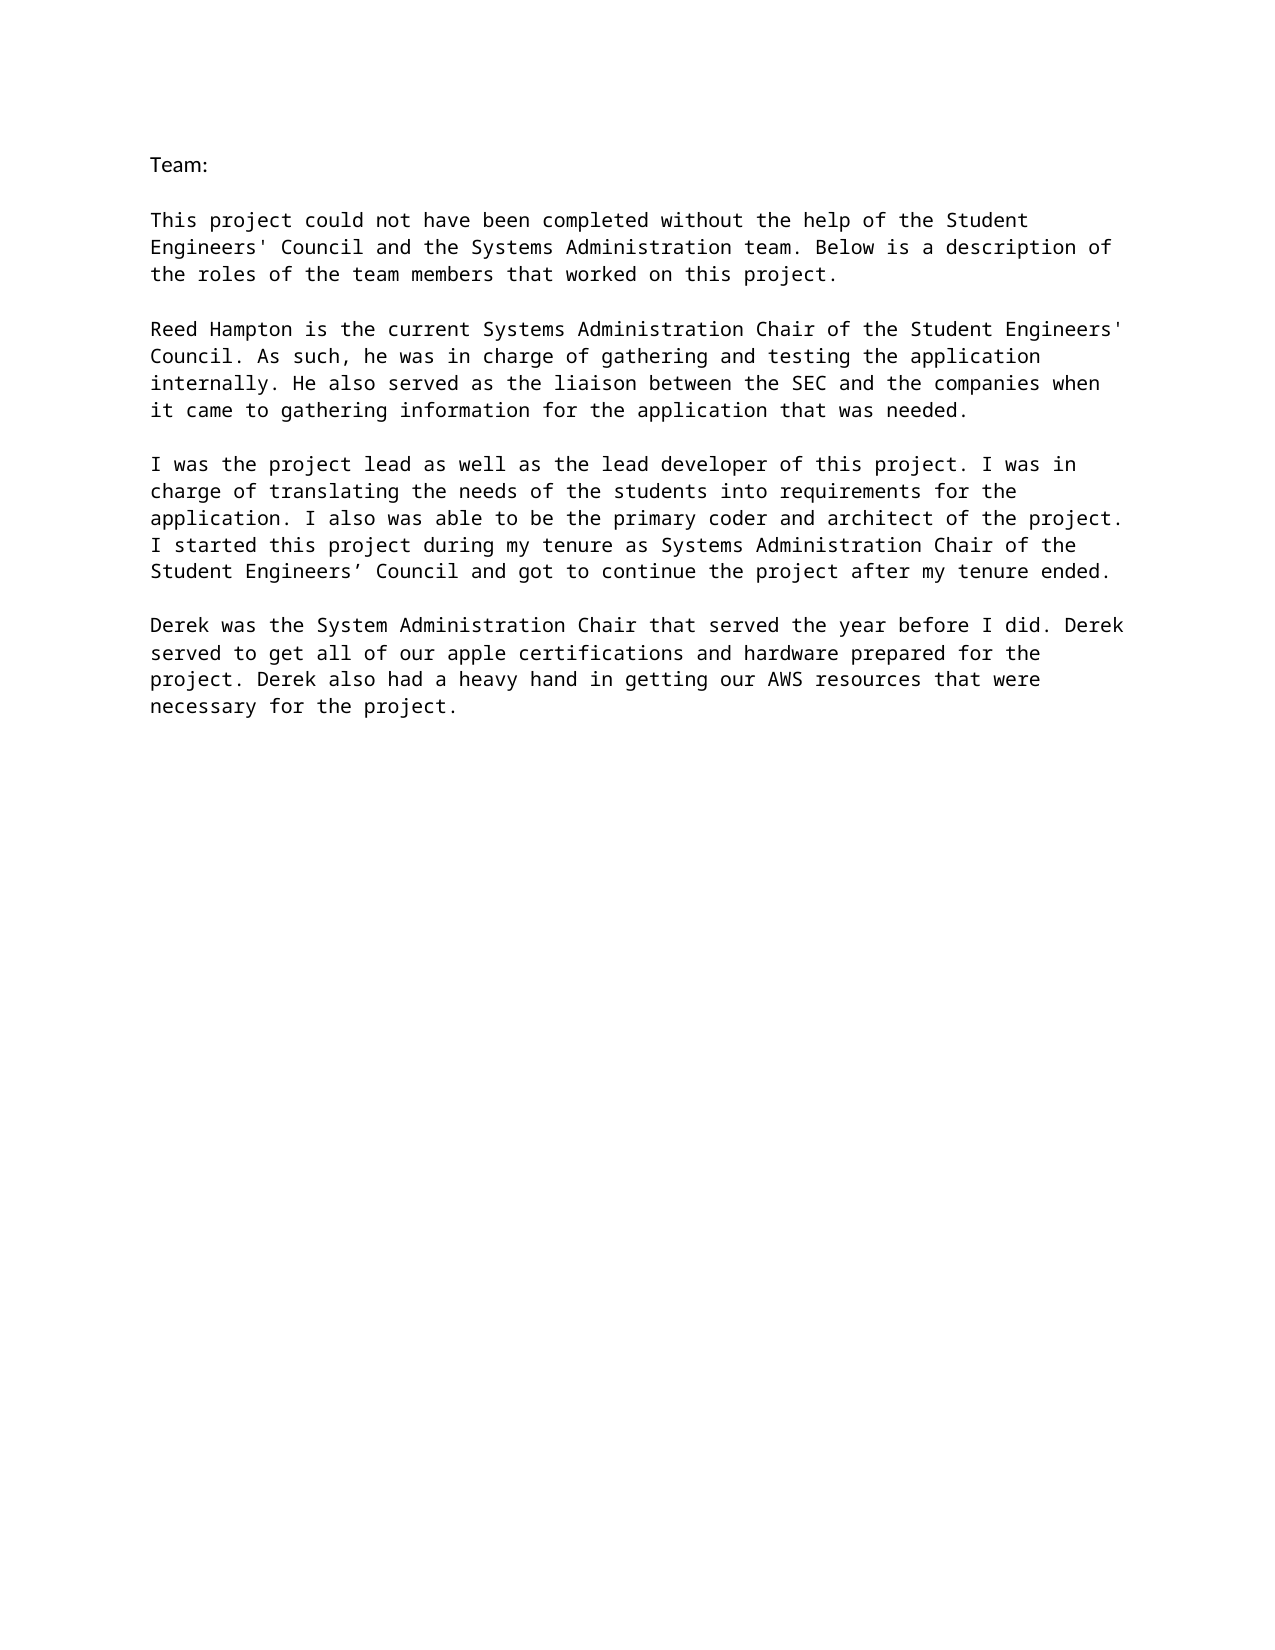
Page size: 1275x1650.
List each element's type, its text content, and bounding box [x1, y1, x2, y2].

text Derek was the System Administration Chair that served the year before I did. Derek served to get all of our apple certifications and hardware prepared for the project. Derek also had a heavy hand in getting our AWS resources that were necessary for the project. [150, 612, 1125, 720]
text Reed Hampton is the current Systems Administration Chair of the Student Engineers' Council. As such, he was in charge of gathering and testing the application internally. He also served as the liaison between the SEC and the companies when it came to gathering information for the application that was needed. [150, 315, 1125, 423]
text I was the project lead as well as the lead developer of this project. I was in charge of translating the needs of the students into requirements for the application. I also was able to be the primary coder and architect of the project. I started this project during my tenure as Systems Administration Chair of the Student Engineers’ Council and got to continue the project after my tenure ended. [150, 450, 1125, 585]
text Team: [150, 150, 1125, 178]
text This project could not have been completed without the help of the Student Engineers' Council and the Systems Administration team. Below is a description of the roles of the team members that worked on this project. [839, 206, 1125, 287]
